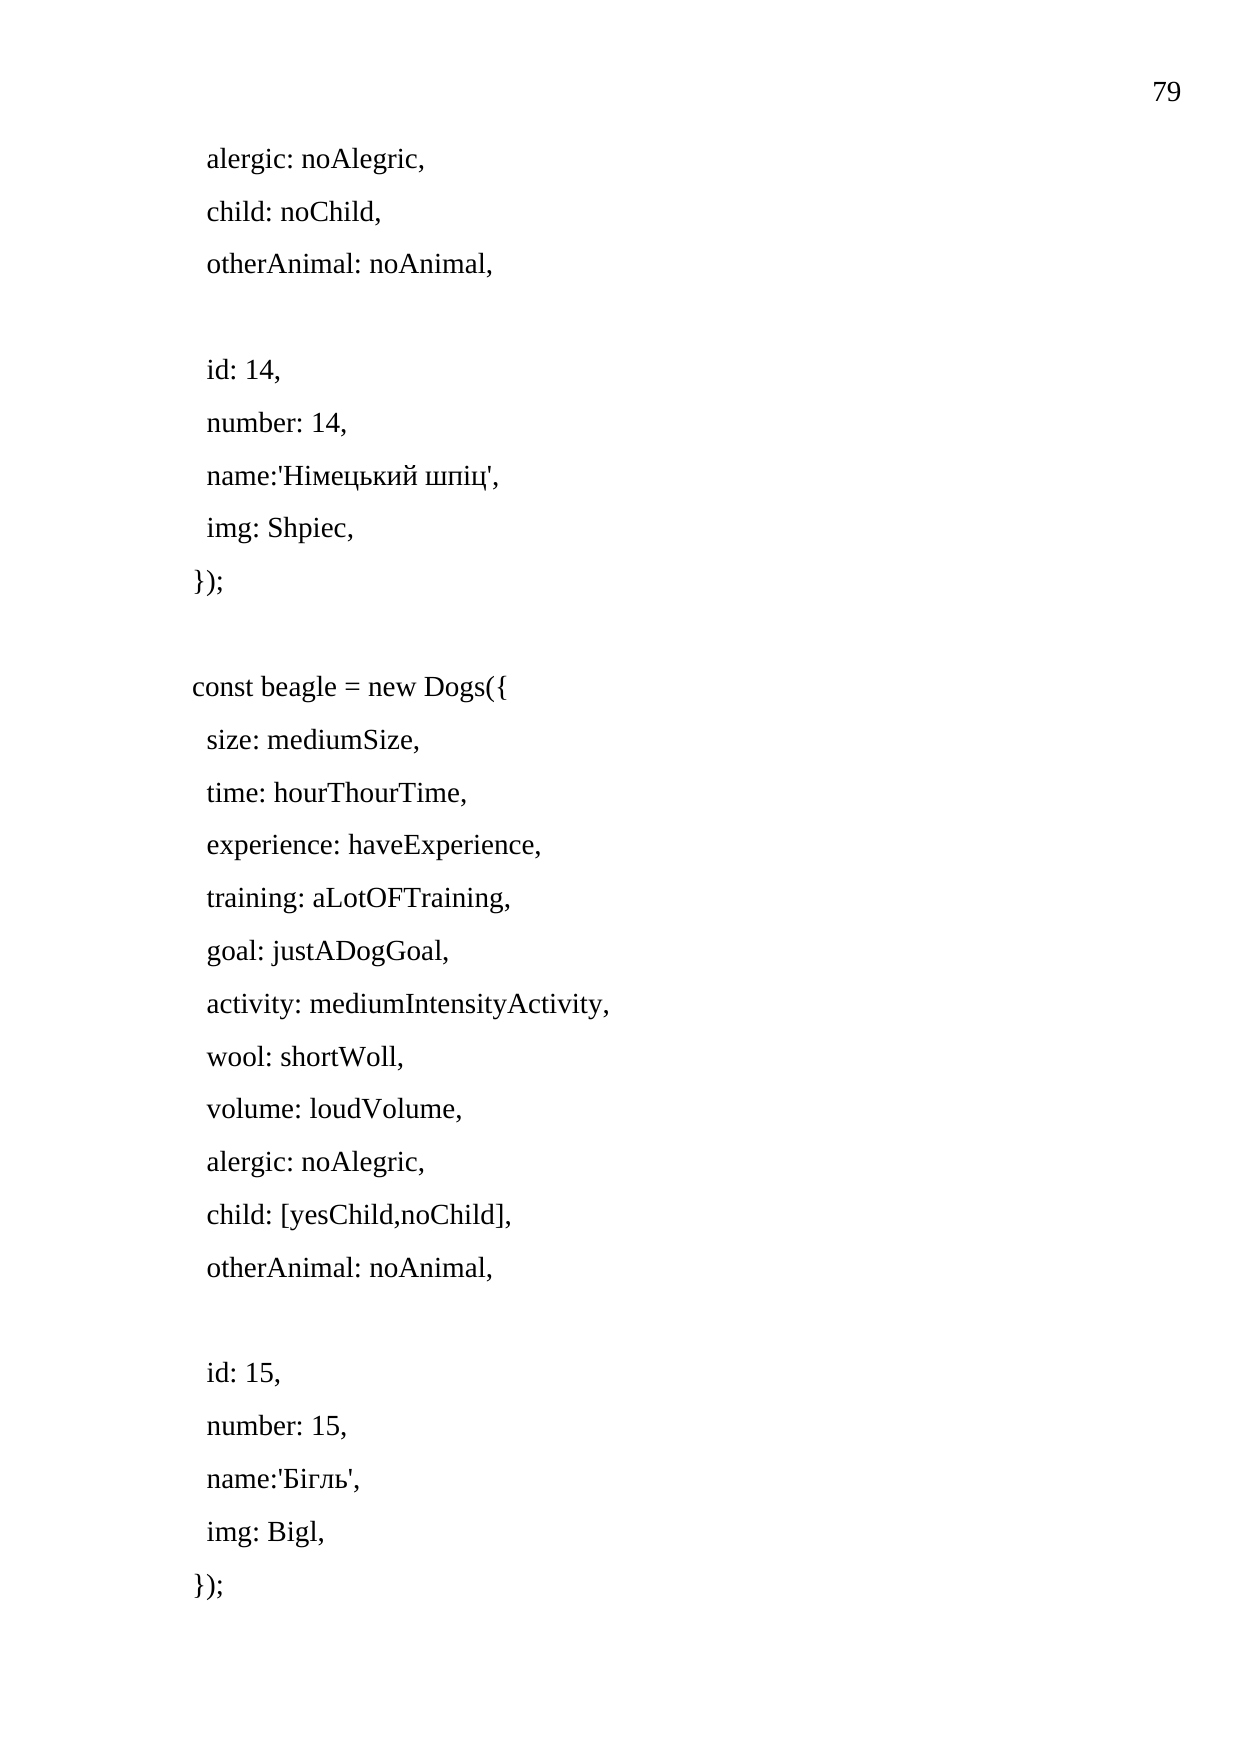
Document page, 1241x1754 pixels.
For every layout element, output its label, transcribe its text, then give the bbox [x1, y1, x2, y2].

text alergic: noAlegric, [177, 1144, 1181, 1178]
text img: Shpiec, [177, 511, 1181, 544]
text }); [177, 1567, 1181, 1600]
text number: 14, [177, 405, 1181, 438]
text experience: haveExperience, [177, 827, 1181, 861]
text name:'Бігль', [177, 1461, 1181, 1495]
text }); [177, 563, 1181, 597]
text child: noChild, [177, 194, 1181, 227]
text goal: justADogGoal, [177, 933, 1181, 967]
text child: [yesChild,noChild], [177, 1197, 1181, 1231]
text const beagle = new Dogs({ [177, 669, 1181, 703]
text otherAnimal: noAnimal, [177, 247, 1181, 280]
text img: Bigl, [177, 1514, 1181, 1548]
text id: 15, [177, 1356, 1181, 1389]
text otherAnimal: noAnimal, [177, 1250, 1181, 1283]
text wool: shortWoll, [177, 1039, 1181, 1072]
text size: mediumSize, [177, 722, 1181, 755]
text training: aLotOFTraining, [177, 880, 1181, 914]
text number: 15, [177, 1408, 1181, 1442]
text id: 14, [177, 352, 1181, 386]
text volume: loudVolume, [177, 1092, 1181, 1125]
text alergic: noAlegric, [177, 141, 1181, 174]
text name:'Німецький шпіц', [177, 458, 1181, 491]
text time: hourThourTime, [177, 775, 1181, 808]
text activity: mediumIntensityActivity, [177, 986, 1181, 1019]
